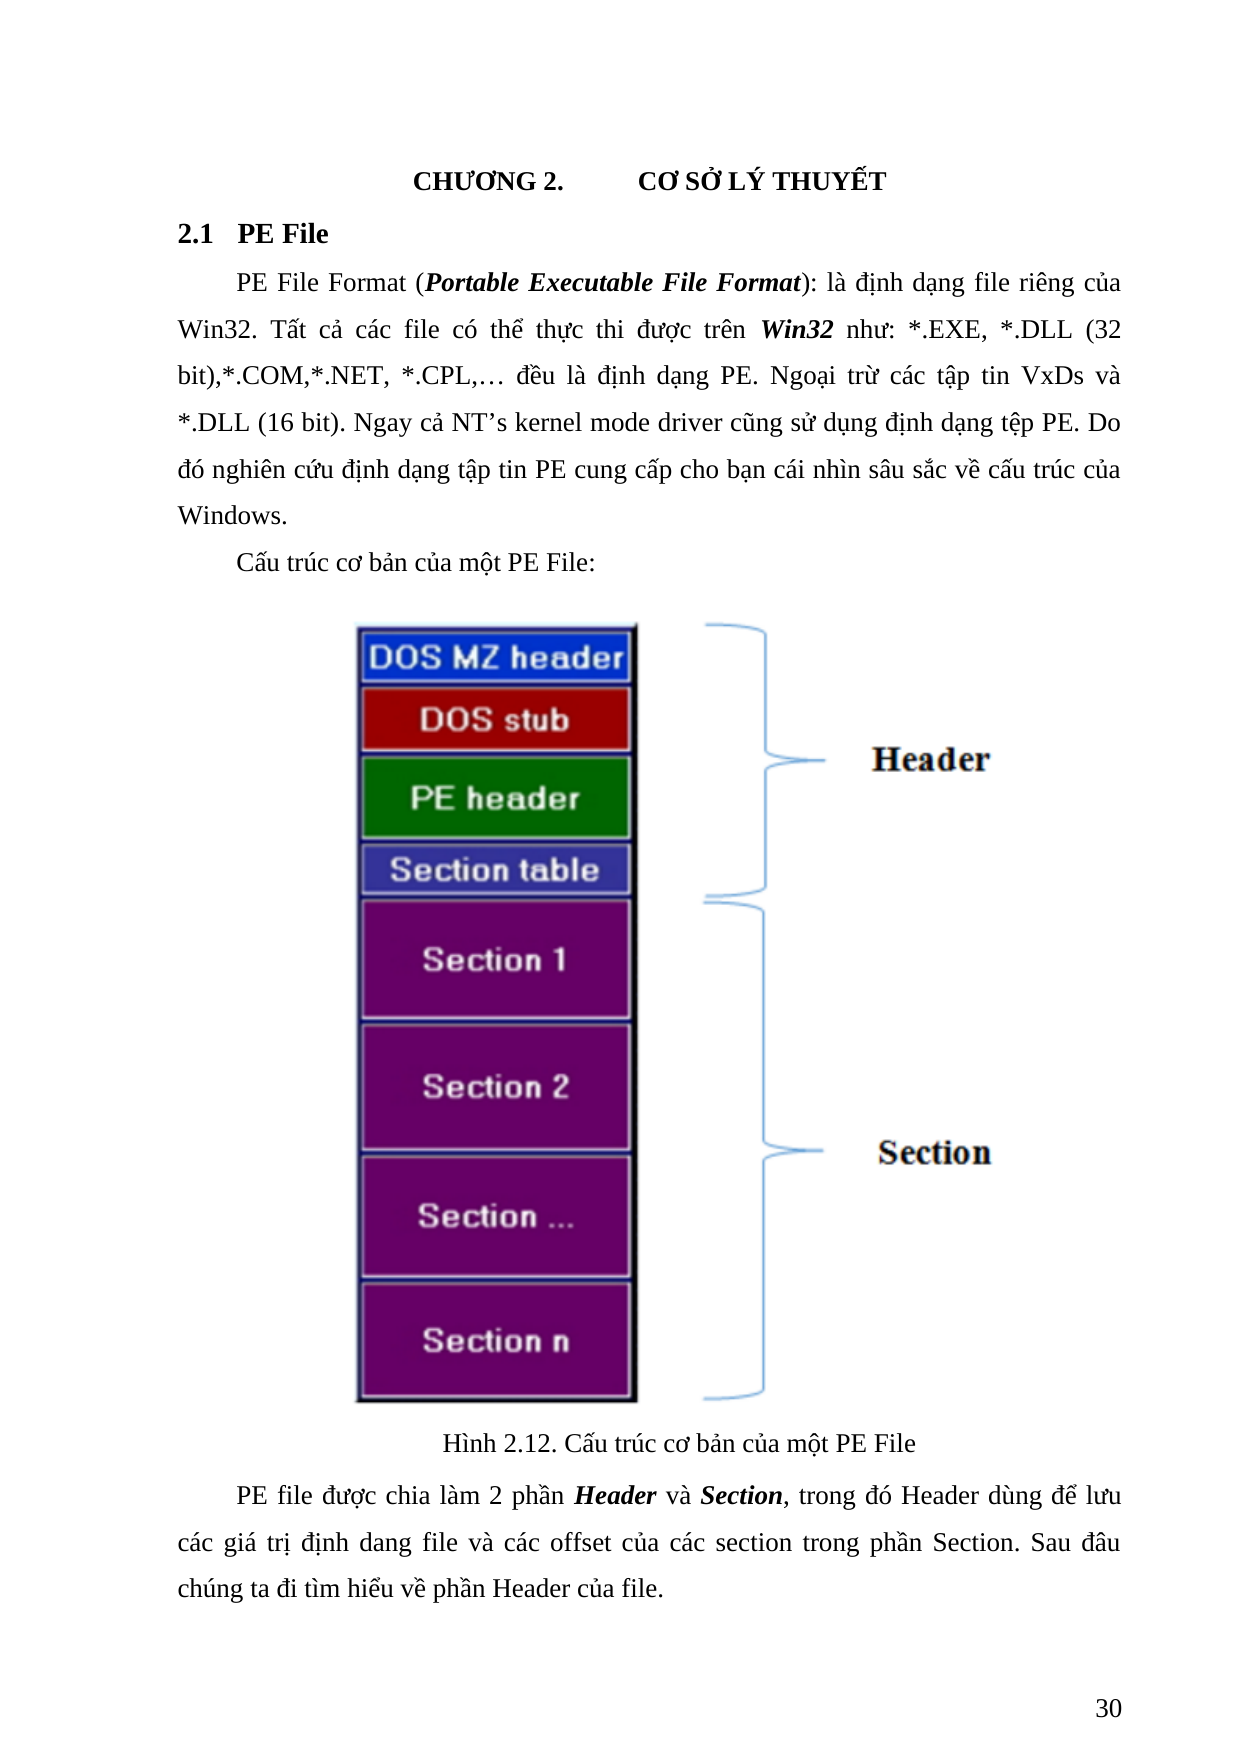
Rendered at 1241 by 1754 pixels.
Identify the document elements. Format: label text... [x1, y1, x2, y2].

subtitle CƠ SỞ LÝ THUYẾT [177, 165, 1122, 196]
text PE file được chia làm 2 phần Header và Section, trong đó Header dùng để lưu các giá trị định dang file và các offset của các section trong phần Section. Sau đâu chúng ta đi tìm hiểu về phần Header của file. [177, 1479, 1122, 1603]
text PE File Format (Portable Executable File Format): là định dạng file riêng của Win32. Tất cả các file có thể thực thi được trên Win32 như: *.EXE, *.DLL (32 bit),*.COM,*.NET, *.CPL,… đều là định dạng PE. Ngoại trừ các tập tin VxDs và *.DLL (16 bit). Ngay cả NT’s kernel mode driver cũng sử dụng định dạng tệp PE. Do đó nghiên cứu định dạng tập tin PE cung cấp cho bạn cái nhìn sâu sắc về cấu trúc của Windows. [177, 266, 1122, 531]
picture [311, 592, 1016, 1412]
text Cấu trúc cơ bản của một PE File: [177, 546, 1122, 577]
subtitle PE File [177, 216, 1122, 249]
